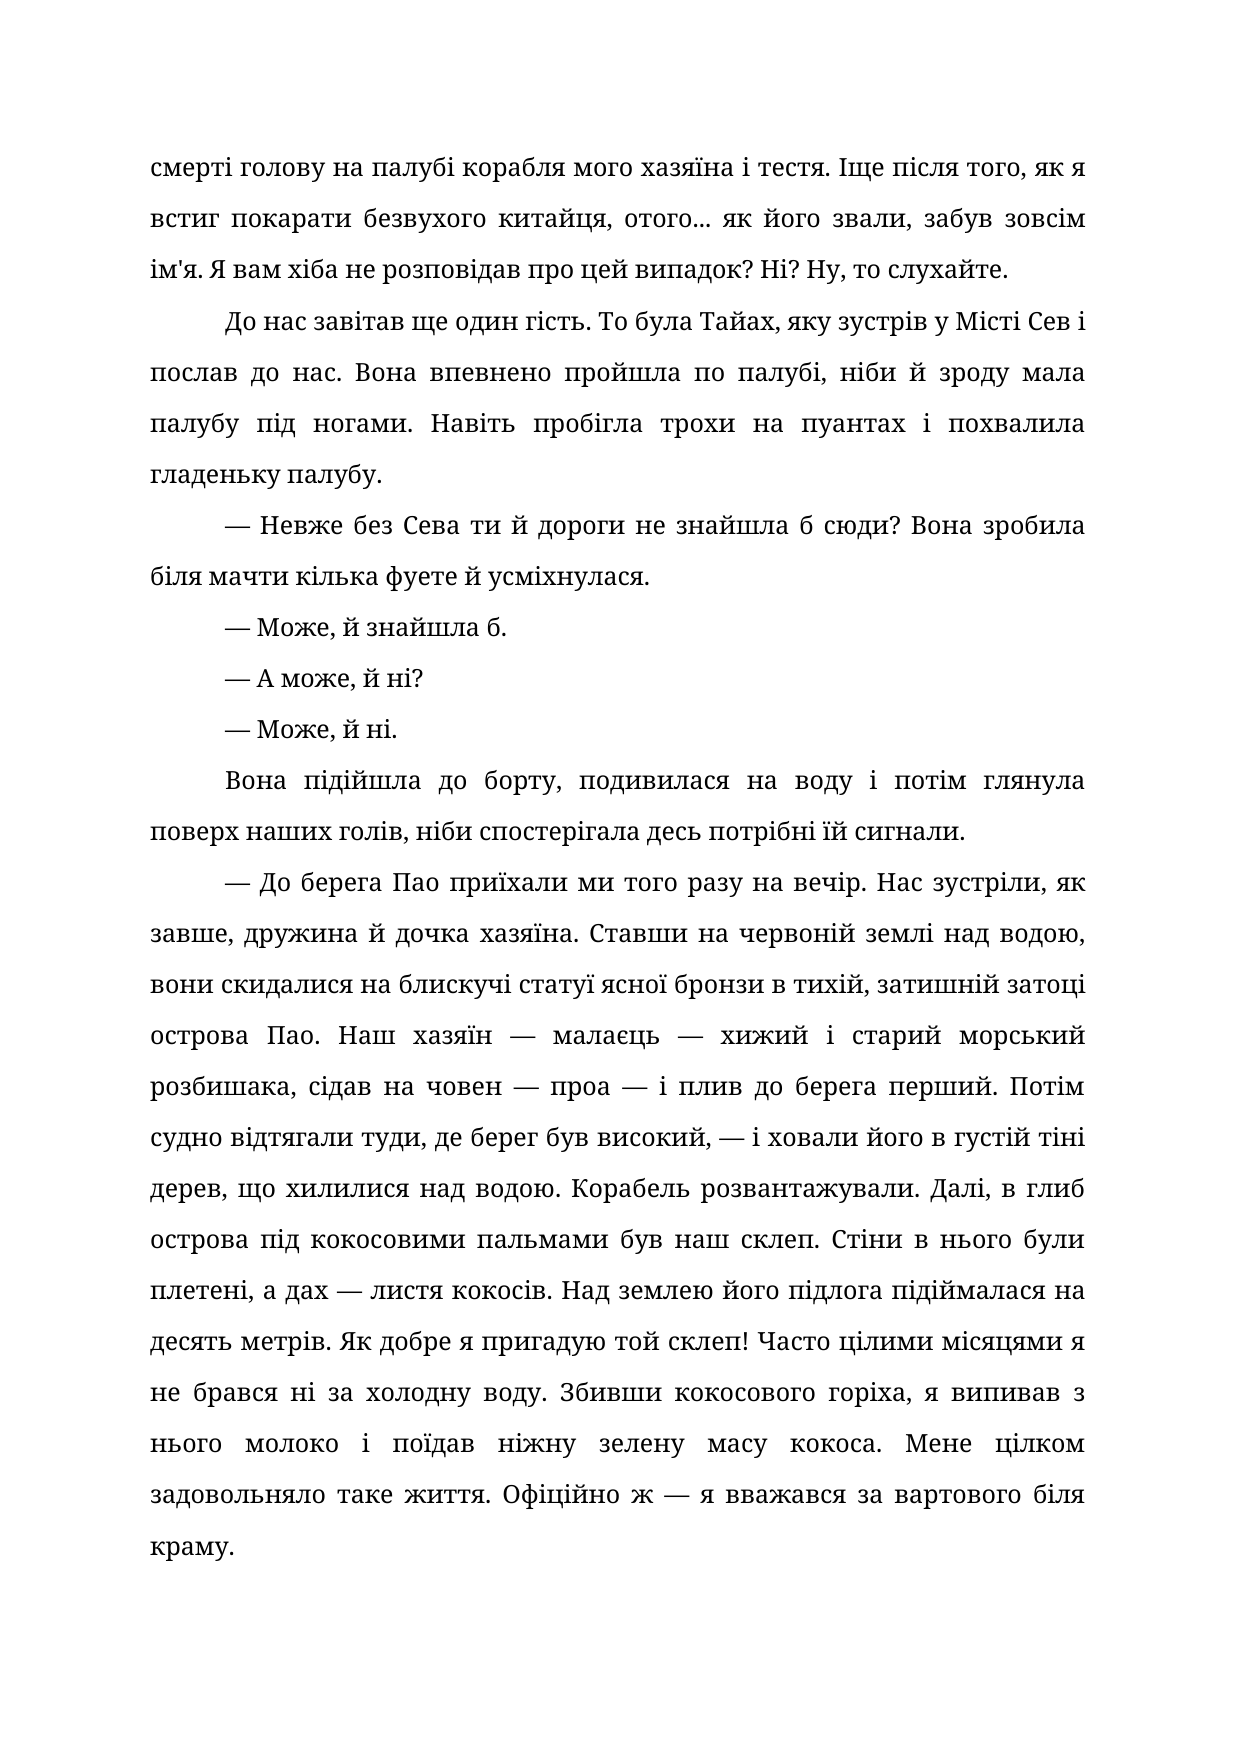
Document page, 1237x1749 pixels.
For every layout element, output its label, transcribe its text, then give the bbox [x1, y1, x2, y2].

text До нас завітав ще один гість. То була Тайах, яку зустрів у Місті Сев і послав до нас. Вона впевнено пройшла по палубі, ніби й зроду мала палубу під ногами. Навіть пробігла трохи на пуантах і похвалила гладеньку палубу. [150, 303, 1086, 490]
text — Може, й знайшла б. [150, 609, 1086, 643]
text Вона підійшла до борту, подивилася на воду і потім глянула поверх наших голів, ніби спостерігала десь потрібні їй сигнали. [150, 762, 1086, 848]
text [150, 150, 1086, 286]
text — Невже без Сева ти й дороги не знайшла б сюди? Вона зробила біля мачти кілька фуете й усміхнулася. [150, 507, 1086, 592]
text — До берега Пао приїхали ми того разу на вечір. Нас зустріли, як завше, дружина й дочка хазяїна. Ставши на червоній землі над водою, вони скидалися на блискучі статуї ясної бронзи в тихій, затишній затоці острова Пао. Наш хазяїн — малаєць — хижий і старий морський розбишака, сідав на човен — проа — і плив до берега перший. Потім судно відтягали туди, де берег був високий, — і ховали його в густій тіні дерев, що хилилися над водою. Корабель розвантажували. Далі, в глиб острова під кокосовими пальмами був наш склеп. Стіни в нього були плетені, а дах — листя кокосів. Над землею його підлога підіймалася на десять метрів. Як добре я пригадую той склеп! Часто цілими місяцями я не брався ні за холодну воду. Збивши кокосового горіха, я випивав з нього молоко і поїдав ніжну зелену масу кокоса. Мене цілком задовольняло таке життя. Офіційно ж — я вважався за вартового біля краму. [150, 864, 1086, 1562]
text — А може, й ні? [150, 660, 1086, 694]
text — Може, й ні. [150, 711, 1086, 746]
